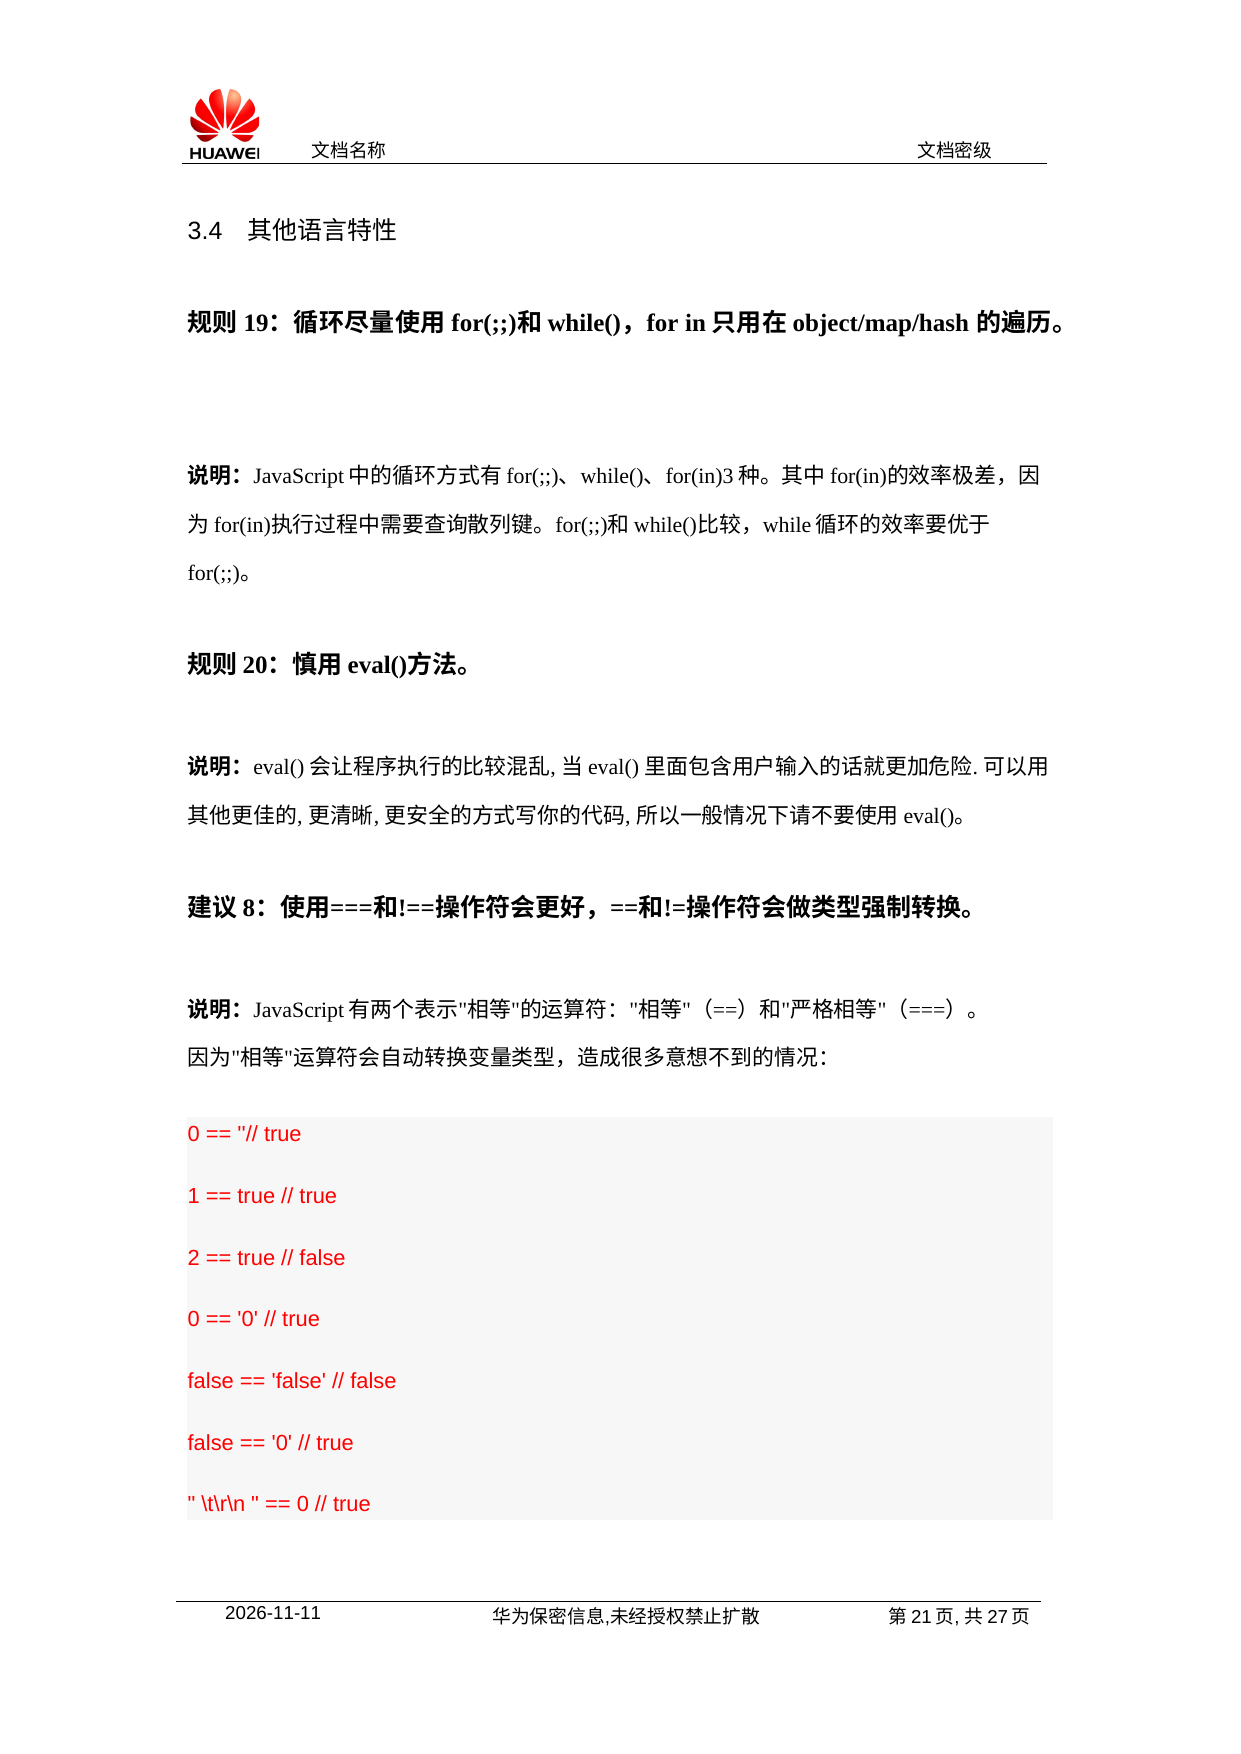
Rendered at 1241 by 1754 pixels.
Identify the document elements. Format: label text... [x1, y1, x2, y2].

text 0 == ''// true [187, 1117, 1053, 1150]
subtitle 其他语言特性 [187, 196, 1053, 261]
subtitle 建议8：使用===和!==操作符会更好，==和!=操作符会做类型强制转换。 [187, 873, 1053, 938]
subtitle 规则20：慎用eval()方法。 [187, 630, 1053, 695]
text 2 == true // false [187, 1241, 1053, 1273]
text 1 == true // true [187, 1179, 1053, 1212]
text false == '0' // true [187, 1426, 1053, 1458]
text 说明：JavaScript中的循环方式有for(;;)、while()、for(in)3种。其中for(in)的效率极差，因为for(in)执行过程中需要查询散列键。for(;;)和while()比较，while循环的效率要优于for(;;)。 [187, 457, 1053, 587]
text false == 'false' // false [187, 1364, 1053, 1397]
text " \t\r\n " == 0 // true [187, 1487, 1053, 1520]
subtitle 规则19：循环尽量使用for(;;)和while()，for in只用在object/map/hash 的遍历。 [187, 288, 1053, 409]
text 说明：JavaScript有两个表示"相等"的运算符："相等"（==）和"严格相等"（===）。 [187, 992, 1053, 1024]
text 0 == '0' // true [187, 1302, 1053, 1335]
text 说明：eval() 会让程序执行的比较混乱, 当 eval() 里面包含用户输入的话就更加危险. 可以用其他更佳的, 更清晰, 更安全的方式写你的代码, 所以一般情况下请不要使用 eval()。 [187, 749, 1053, 830]
picture [190, 89, 260, 159]
text 因为"相等"运算符会自动转换变量类型，造成很多意想不到的情况： [187, 1040, 1053, 1072]
